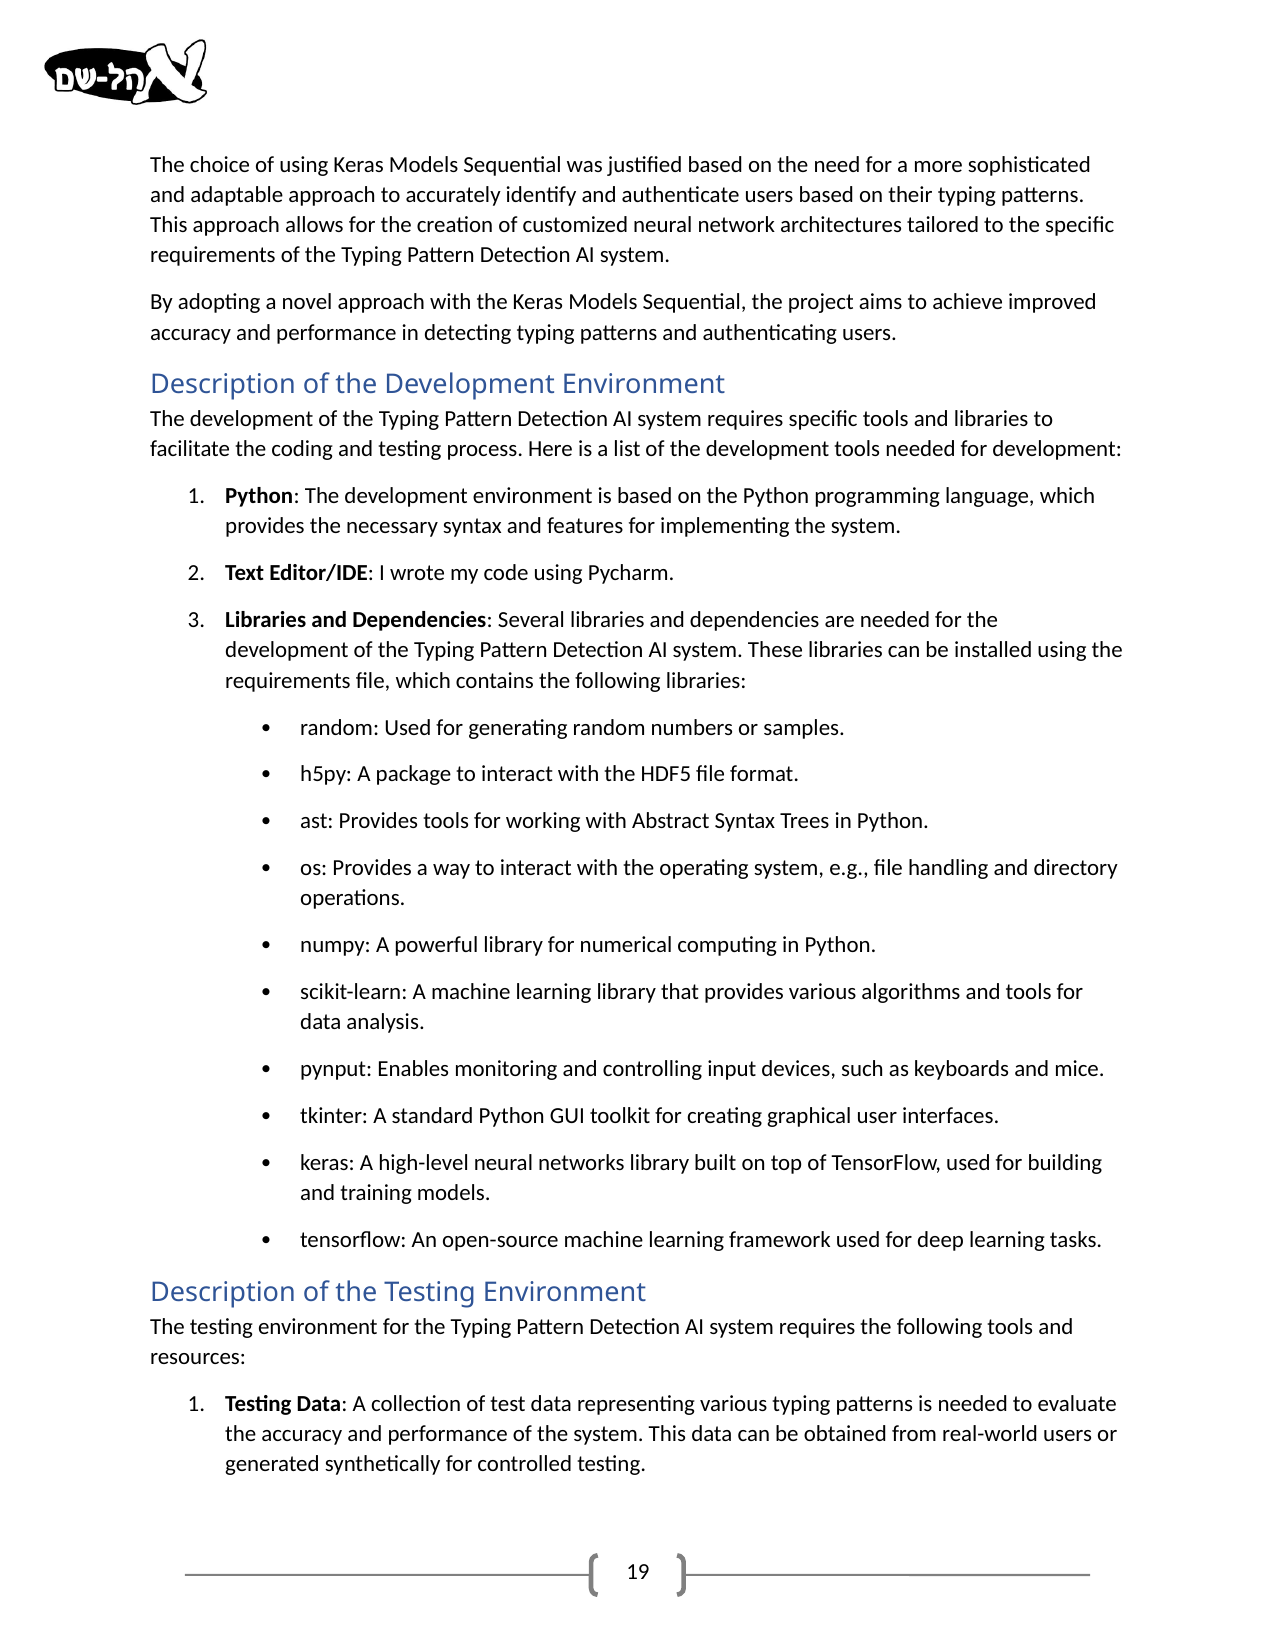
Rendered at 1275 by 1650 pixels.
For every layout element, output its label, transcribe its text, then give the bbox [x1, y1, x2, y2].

list keras: A high-level neural networks library built on top of TensorFlow, used for building and training models. [262, 1148, 1125, 1206]
list pynput: Enables monitoring and controlling input devices, such as keyboards and mice. [262, 1054, 1125, 1082]
picture [36, 30, 215, 112]
subtitle Description of the Development Environment [150, 364, 1125, 401]
list Python: The development environment is based on the Python programming language, which provides the necessary syntax and features for implementing the system. [187, 481, 1125, 540]
list Testing Data: A collection of test data representing various typing patterns is needed to evaluate the accuracy and performance of the system. This data can be obtained from real-world users or generated synthetically for controlled testing. [187, 1389, 1125, 1477]
list tensorflow: An open-source machine learning framework used for deep learning tasks. [262, 1225, 1125, 1253]
list random: Used for generating random numbers or samples. [262, 713, 1125, 741]
text The choice of using Keras Models Sequential was justified based on the need for a more sophisticated and adaptable approach to accurately identify and authenticate users based on their typing patterns. This approach allows for the creation of customized neural network architectures tailored to the specific requirements of the Typing Pattern Detection AI system. [150, 150, 1125, 269]
list scikit-learn: A machine learning library that provides various algorithms and tools for data analysis. [262, 977, 1125, 1036]
text By adopting a novel approach with the Keras Models Sequential, the project aims to achieve improved accuracy and performance in detecting typing patterns and authenticating users. [150, 287, 1125, 346]
list Libraries and Dependencies: Several libraries and dependencies are needed for the development of the Typing Pattern Detection AI system. These libraries can be installed using the requirements file, which contains the following libraries: [187, 605, 1125, 694]
subtitle Description of the Testing Environment [150, 1272, 1125, 1309]
list ast: Provides tools for working with Abstract Syntax Trees in Python. [262, 806, 1125, 834]
text The development of the Typing Pattern Detection AI system requires specific tools and libraries to facilitate the coding and testing process. Here is a list of the development tools needed for development: [150, 404, 1125, 463]
list os: Provides a way to interact with the operating system, e.g., file handling and directory operations. [262, 853, 1125, 912]
text The testing environment for the Typing Pattern Detection AI system requires the following tools and resources: [150, 1312, 1125, 1370]
list numpy: A powerful library for numerical computing in Python. [262, 930, 1125, 958]
list Text Editor/IDE: I wrote my code using Pycharm. [187, 558, 1125, 587]
list tkinter: A standard Python GUI toolkit for creating graphical user interfaces. [262, 1101, 1125, 1129]
list h5py: A package to interact with the HDF5 file format. [262, 759, 1125, 788]
